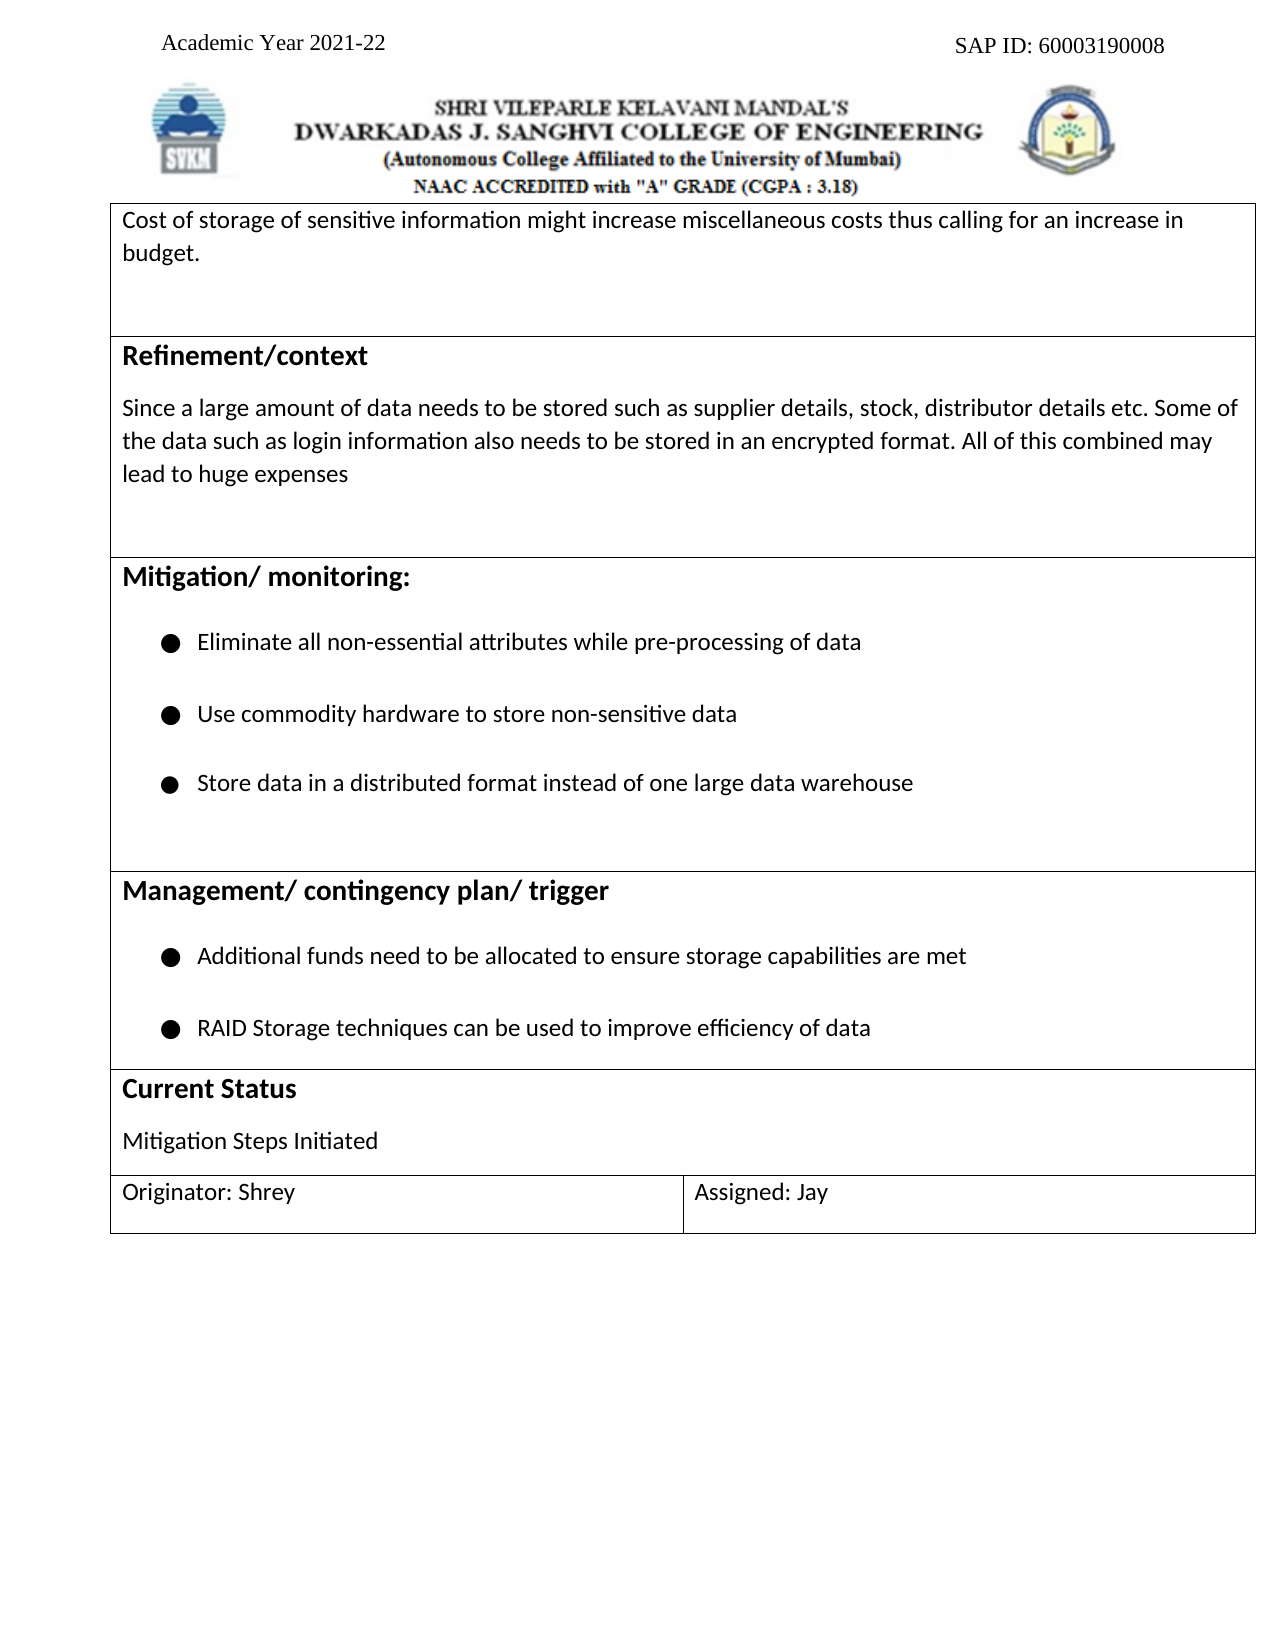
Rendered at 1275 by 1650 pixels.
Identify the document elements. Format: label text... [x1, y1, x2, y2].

table_cell Current Status Mitigation Steps Initiated [111, 1070, 1255, 1175]
picture [150, 75, 1129, 203]
table_cell Management/ contingency plan/ trigger Additional funds need to be allocated to ensure storage capabilities are met RAID Storage techniques can be used to improve efficiency of data [111, 872, 1255, 1069]
table_cell Refinement/context Since a large amount of data needs to be stored such as supplier details, stock, distributor details etc. Some of the data such as login information also needs to be stored in an encrypted format. All of this combined may lead to huge expenses [111, 337, 1255, 557]
table_cell Assigned: Jay [684, 1176, 1255, 1233]
table_cell Originator: Shrey [111, 1176, 683, 1233]
table_cell Description Cost of storage of sensitive information might increase miscellaneous costs thus calling for an increase in budget. [111, 204, 1255, 336]
table_cell Mitigation/ monitoring: Eliminate all non-essential attributes while pre-processing of data Use commodity hardware to store non-sensitive data Store data in a distributed format instead of one large data warehouse [111, 558, 1255, 871]
